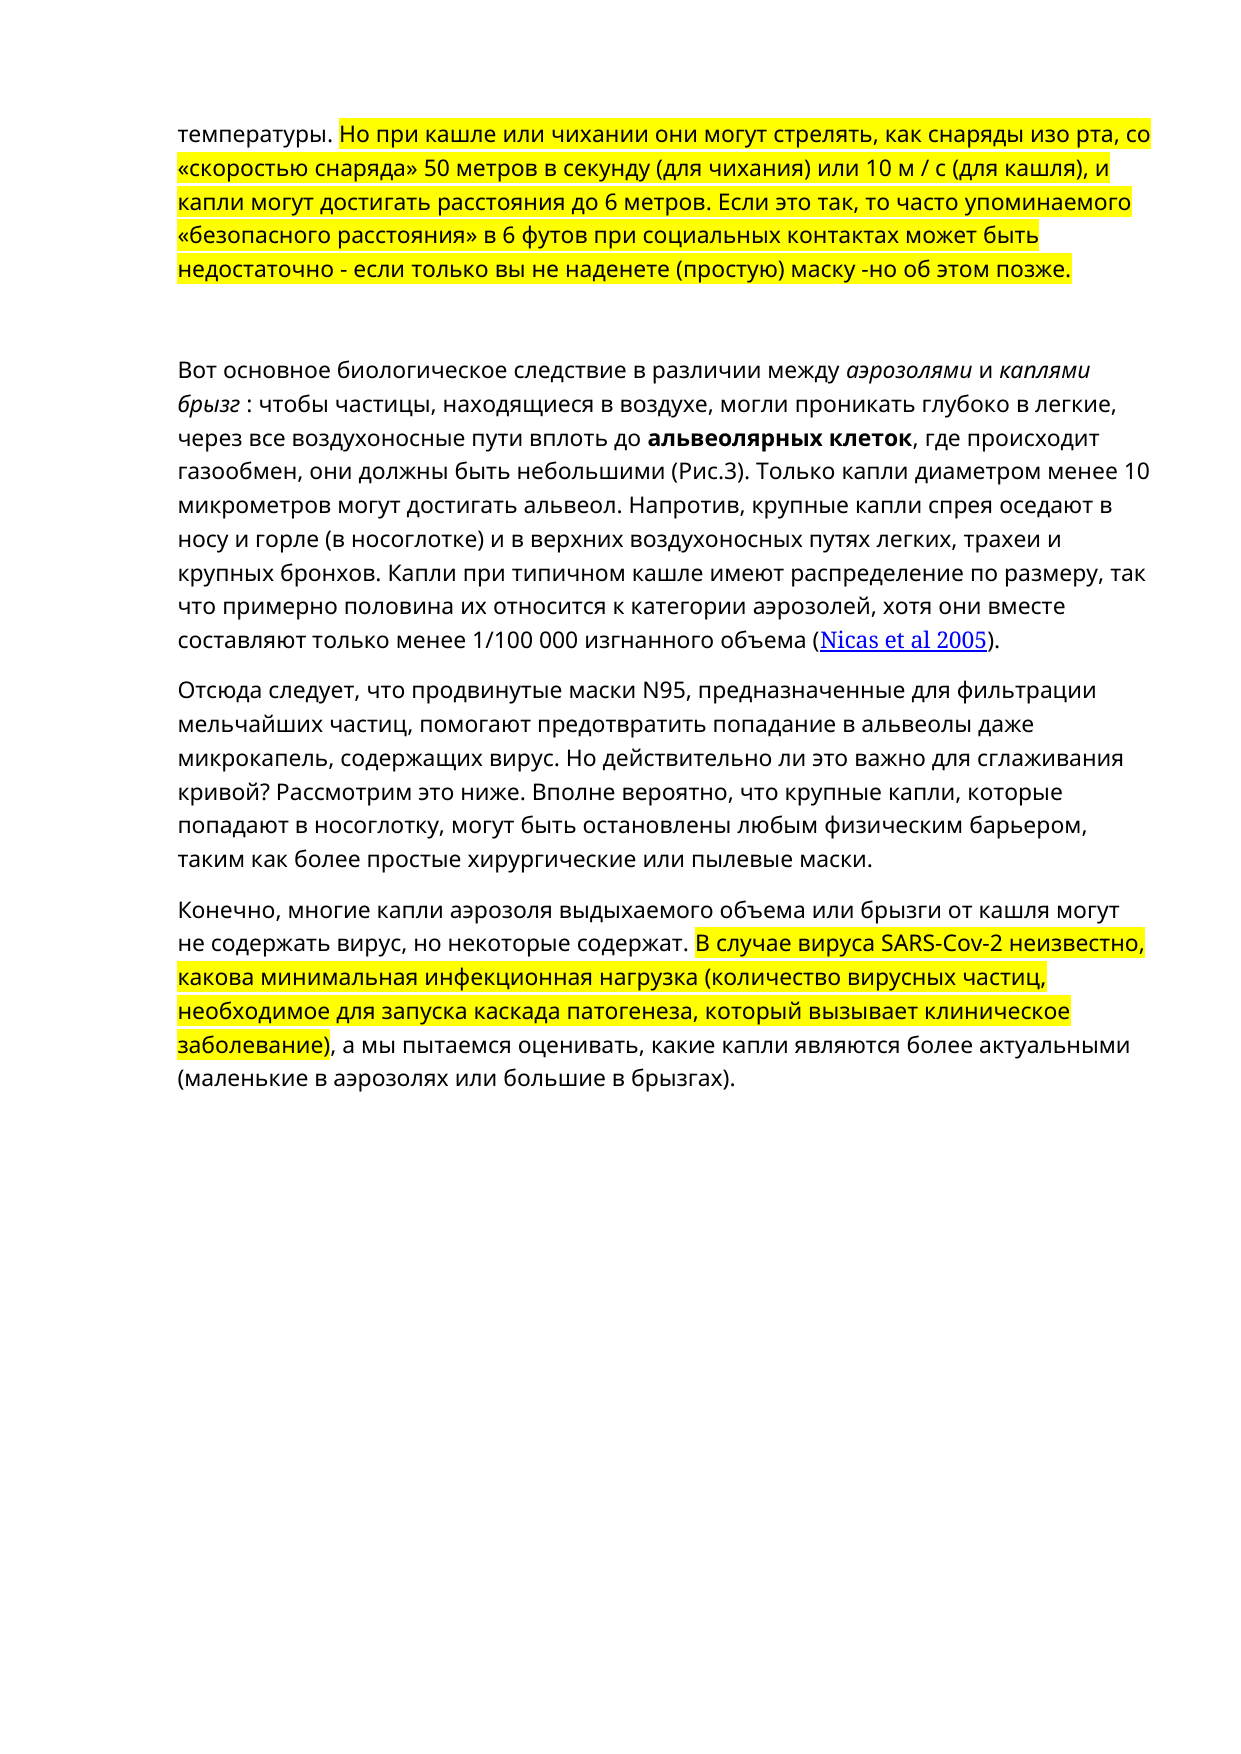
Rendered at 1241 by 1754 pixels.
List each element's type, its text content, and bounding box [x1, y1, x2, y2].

text Вот основное биологическое следствие в различии между аэрозолями и каплями брызг : чтобы частицы, находящиеся в воздухе, могли проникать глубоко в легкие, через все воздухоносные пути вплоть до альвеолярных клеток, где происходит газообмен, они должны быть небольшими (Рис.3). Только капли диаметром менее 10 микрометров могут достигать альвеол. Напротив, крупные капли спрея оседают в носу и горле (в носоглотке) и в верхних воздухоносных путях легких, трахеи и крупных бронхов. Капли при типичном кашле имеют распределение по размеру, так что примерно половина их относится к категории аэрозолей, хотя они вместе составляют только менее 1/100 000 изгнанного объема (Nicas et al 2005). [177, 354, 1152, 655]
text Отсюда следует, что продвинутые маски N95, предназначенные для фильтрации мельчайших частиц, помогают предотвратить попадание в альвеолы даже микрокапель, содержащих вирус. Но действительно ли это важно для сглаживания кривой? Рассмотрим это ниже. Вполне вероятно, что крупные капли, которые попадают в носоглотку, могут быть остановлены любым физическим барьером, таким как более простые хирургические или пылевые маски. [177, 674, 1152, 874]
text Конечно, многие капли аэрозоля выдыхаемого объема или брызги от кашля могут не содержать вирус, но некоторые содержат. В случае вируса SARS-Cov-2 неизвестно, какова минимальная инфекционная нагрузка (количество вирусных частиц, необходимое для запуска каскада патогенеза, который вызывает клиническое заболевание), а мы пытаемся оценивать, какие капли являются более актуальными (маленькие в аэрозолях или большие в брызгах). [177, 893, 1152, 1093]
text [177, 118, 1152, 284]
